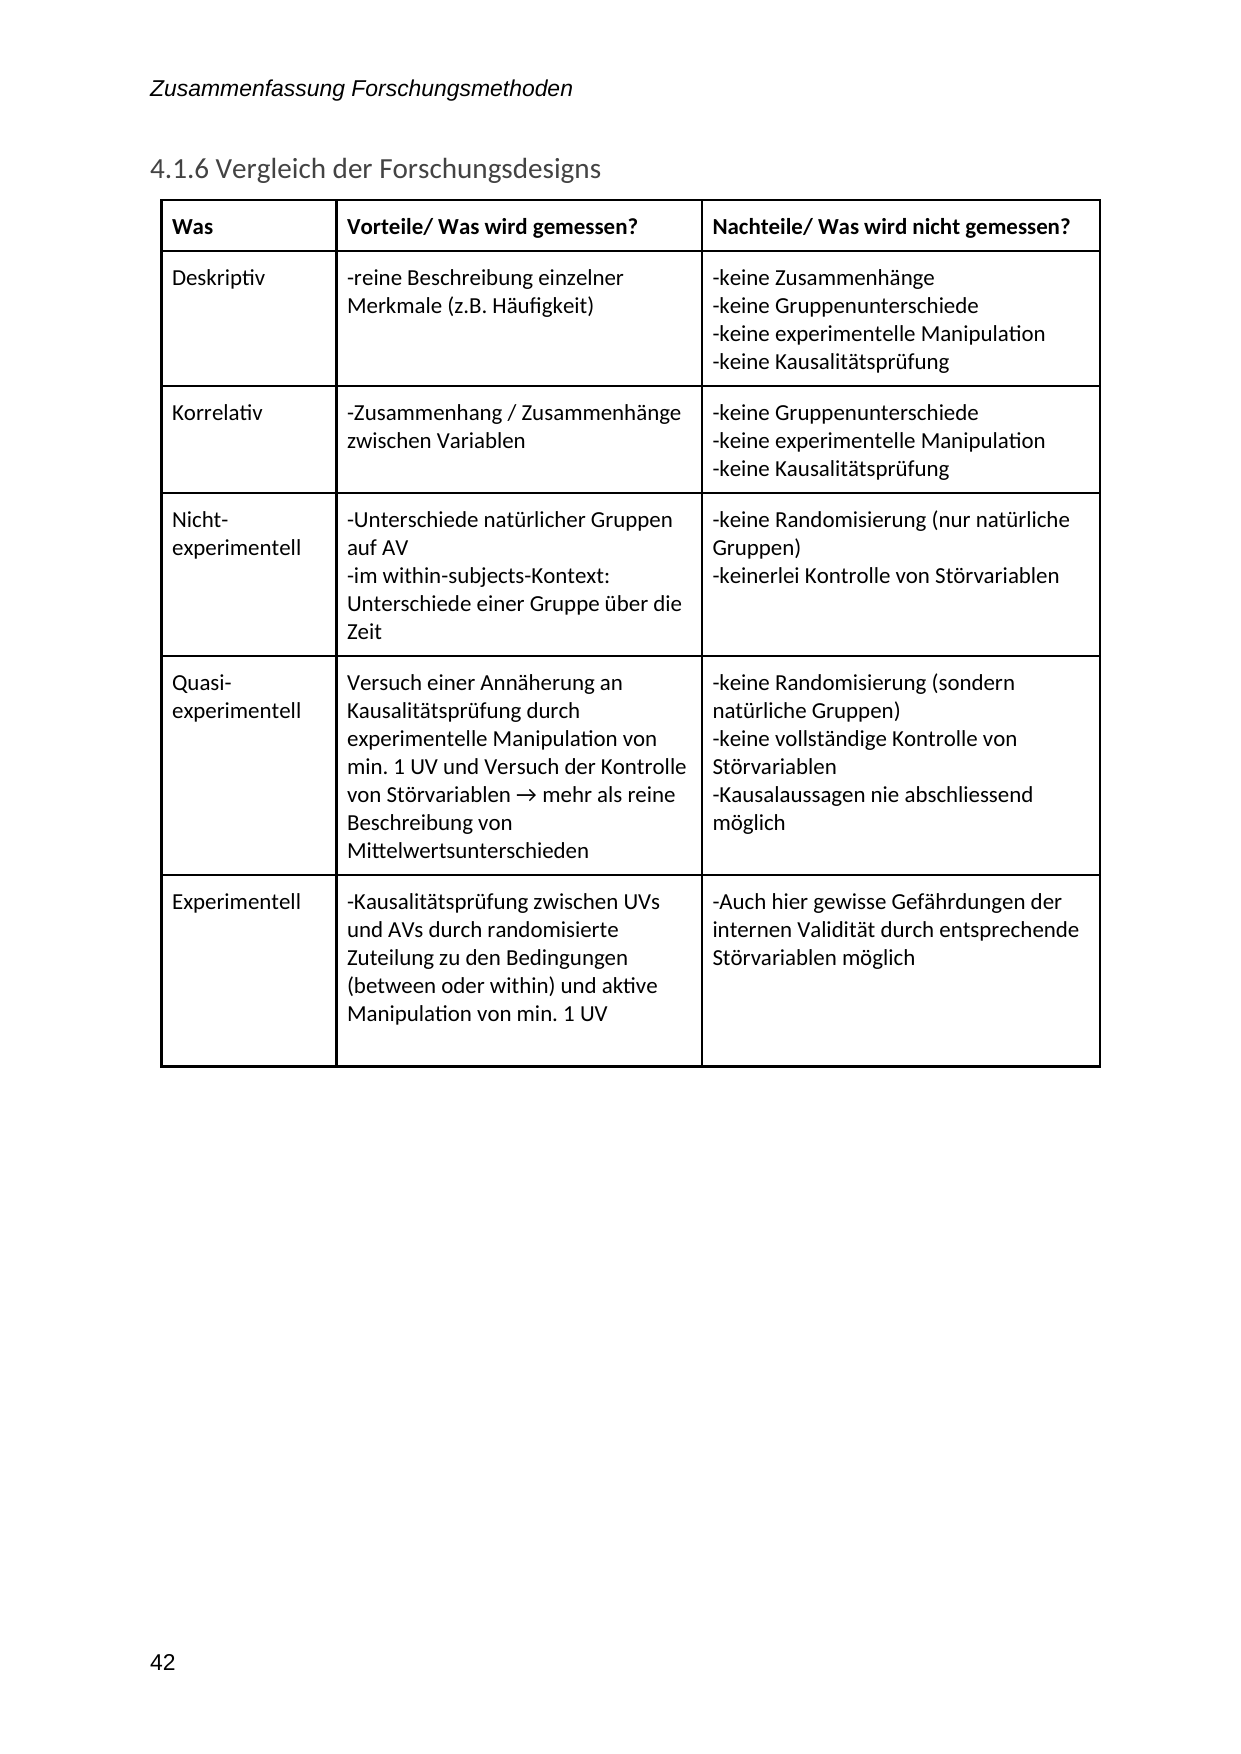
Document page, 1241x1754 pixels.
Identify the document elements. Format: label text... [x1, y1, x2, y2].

table_cell -Kausalitätsprüfung zwischen UVs und AVs durch randomisierte Zuteilung zu den Bedingungen (between oder within) und aktive Manipulation von min. 1 UV [338, 876, 701, 1065]
table_header Was [163, 201, 335, 250]
table_cell -keine Gruppenunterschiede -keine experimentelle Manipulation -keine Kausalitätsprüfung [703, 387, 1099, 492]
table_cell -keine Randomisierung (sondern natürliche Gruppen) -keine vollständige Kontrolle von Störvariablen -Kausalaussagen nie abschliessend möglich [703, 657, 1099, 874]
table_cell -Zusammenhang / Zusammenhänge zwischen Variablen [338, 387, 701, 492]
subtitle 4.1.6 Vergleich der Forschungsdesigns [150, 150, 1090, 186]
table_cell Deskriptiv [163, 252, 335, 385]
table_cell -Unterschiede natürlicher Gruppen auf AV -im within-subjects-Kontext: Unterschiede einer Gruppe über die Zeit [338, 494, 701, 655]
table_cell -Auch hier gewisse Gefährdungen der internen Validität durch entsprechende Störvariablen möglich [703, 876, 1099, 1065]
table_header Nachteile/ Was wird nicht gemessen? [703, 201, 1099, 250]
table_cell Experimentell [163, 876, 335, 1065]
table_cell -keine Randomisierung (nur natürliche Gruppen) -keinerlei Kontrolle von Störvariablen [703, 494, 1099, 655]
table_cell Versuch einer Annäherung an Kausalitätsprüfung durch experimentelle Manipulation von min. 1 UV und Versuch der Kontrolle von Störvariablen → mehr als reine Beschreibung von Mittelwertsunterschieden [338, 657, 701, 874]
table_cell Korrelativ [163, 387, 335, 492]
table_header Vorteile/ Was wird gemessen? [338, 201, 701, 250]
table_cell Quasi- experimentell [163, 657, 335, 874]
table_cell -reine Beschreibung einzelner Merkmale (z.B. Häufigkeit) [338, 252, 701, 385]
table_cell -keine Zusammenhänge -keine Gruppenunterschiede -keine experimentelle Manipulation -keine Kausalitätsprüfung [703, 252, 1099, 385]
table_cell Nicht- experimentell [163, 494, 335, 655]
